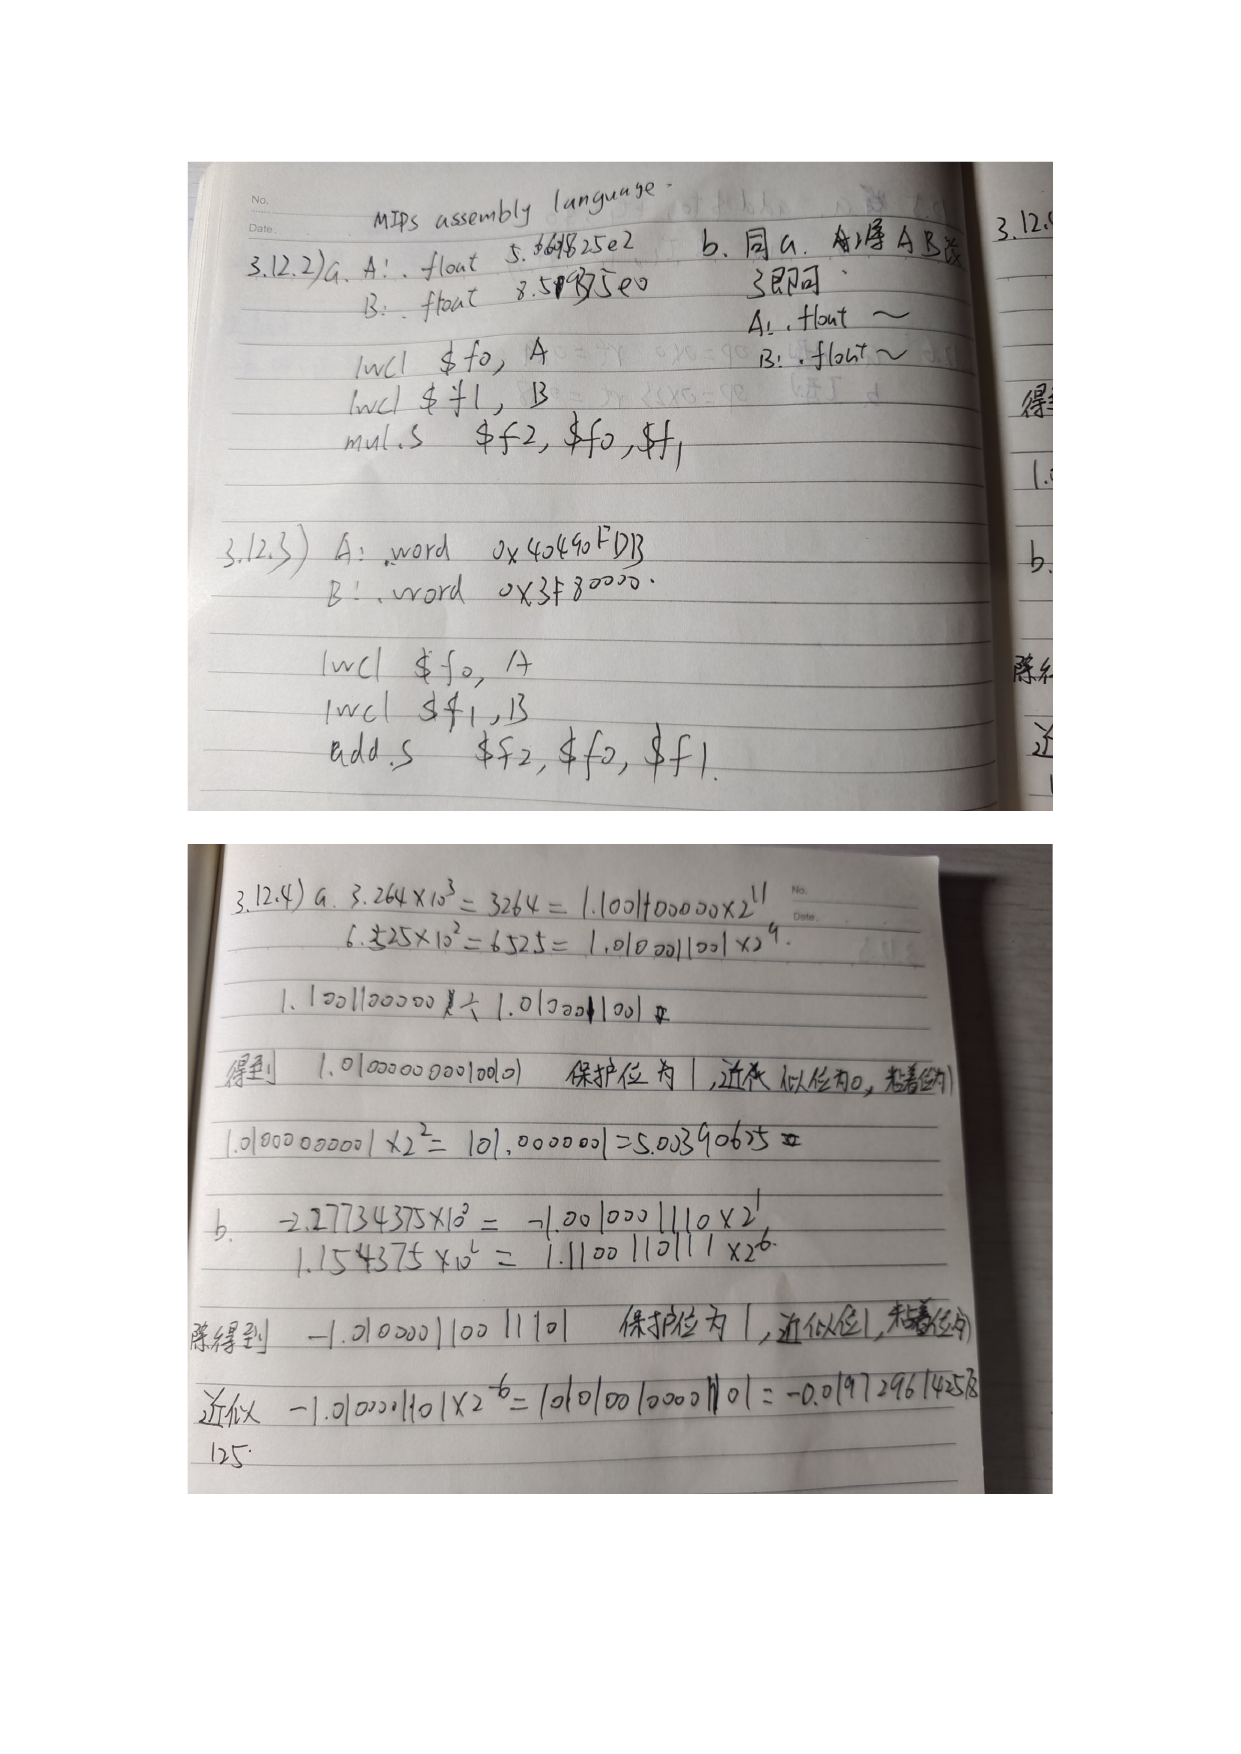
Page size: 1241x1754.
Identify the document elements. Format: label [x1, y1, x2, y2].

picture [189, 162, 1052, 811]
picture [187, 844, 1053, 1494]
